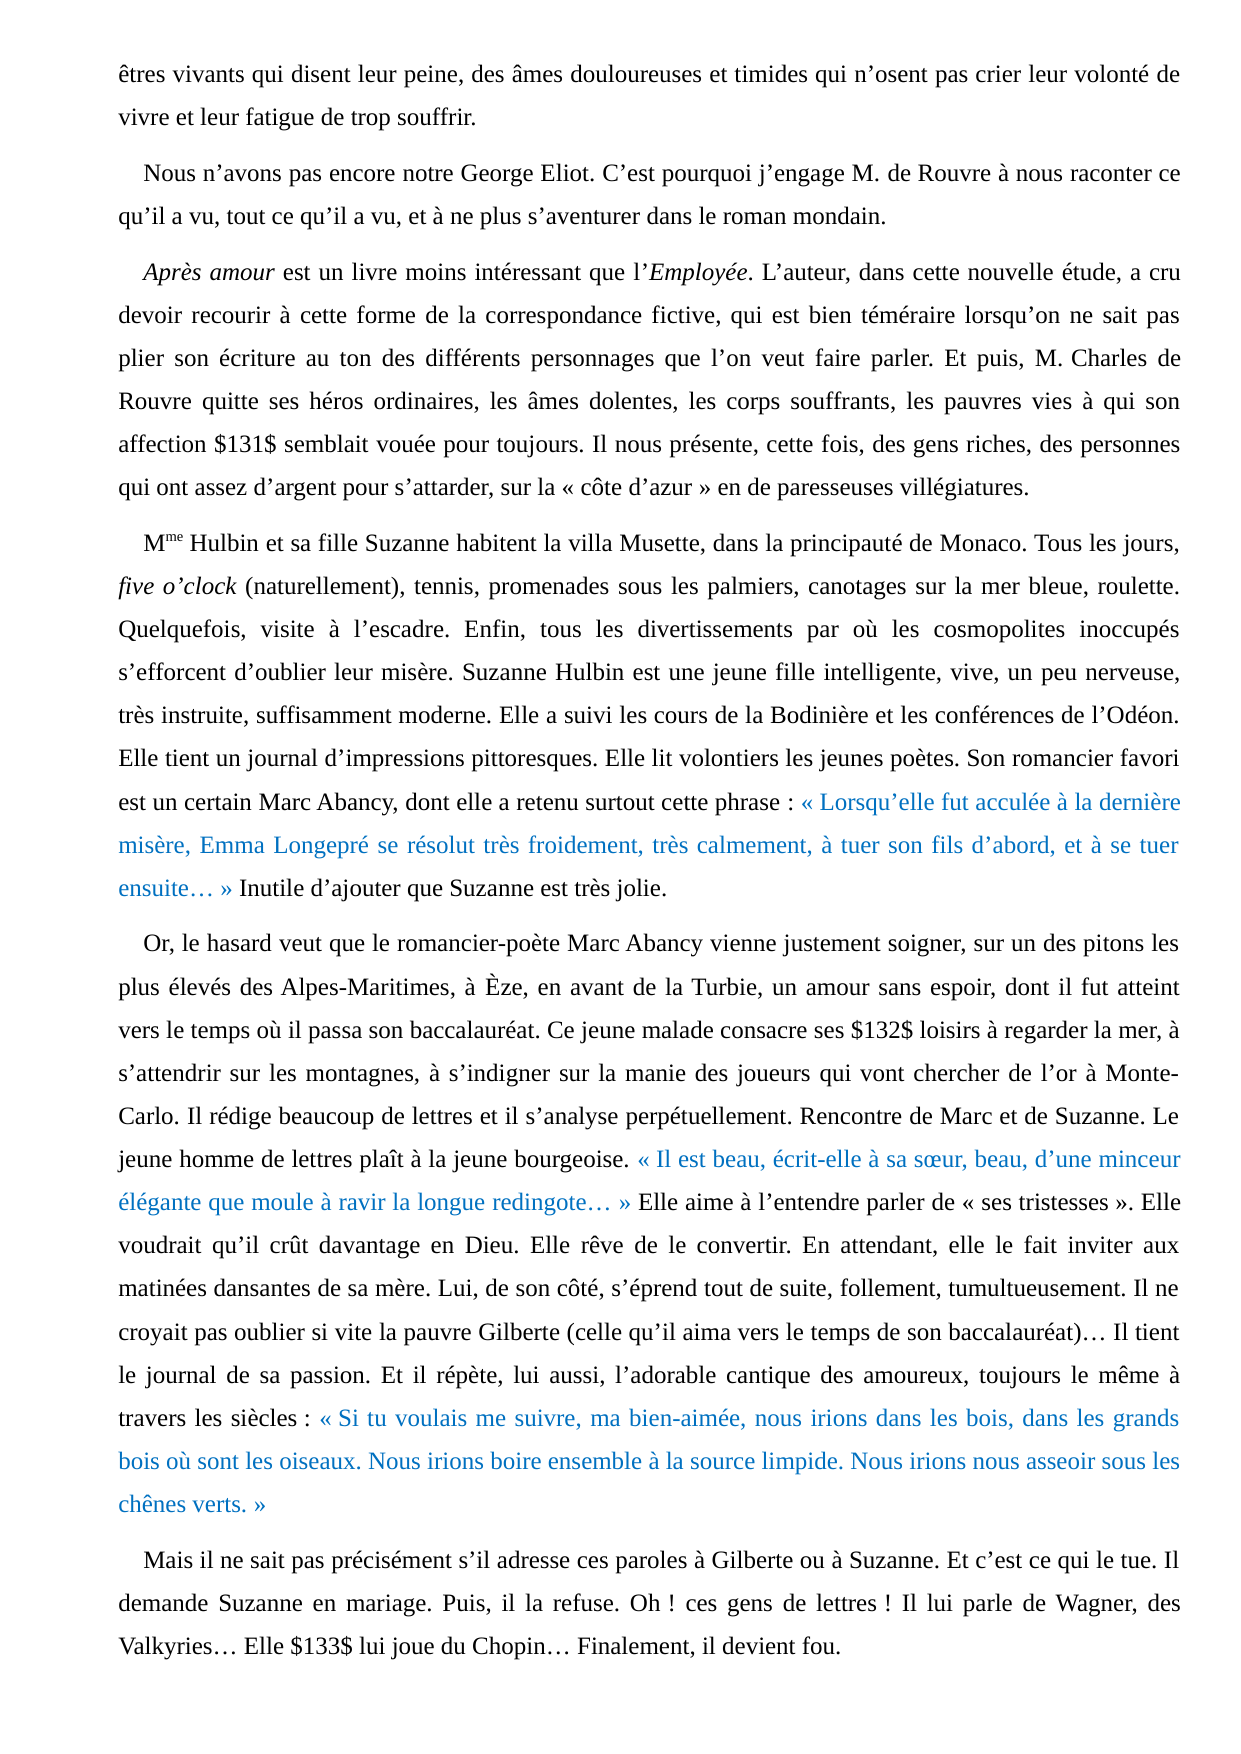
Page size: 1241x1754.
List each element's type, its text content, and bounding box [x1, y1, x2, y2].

text Après amour est un livre moins intéressant que l’Employée. L’auteur, dans cette nouvelle étude, a cru devoir recourir à cette forme de la correspondance fictive, qui est bien téméraire lorsqu’on ne sait pas plier son écriture au ton des différents personnages que l’on veut faire parler. Et puis, M. Charles de Rouvre quitte ses héros ordinaires, les âmes dolentes, les corps souffrants, les pauvres vies à qui son affection $131$ semblait vouée pour toujours. Il nous présente, cette fois, des gens riches, des personnes qui ont assez d’argent pour s’attarder, sur la « côte d’azur » en de paresseuses villégiatures. [118, 257, 1181, 501]
text Nous n’avons pas encore notre George Eliot. C’est pourquoi j’engage M. de Rouvre à nous raconter ce qu’il a vu, tout ce qu’il a vu, et à ne plus s’aventurer dans le roman mondain. [118, 158, 1181, 230]
text Or, le hasard veut que le romancier-poète Marc Abancy vienne justement soigner, sur un des pitons les plus élevés des Alpes-Maritimes, à Èze, en avant de la Turbie, un amour sans espoir, dont il fut atteint vers le temps où il passa son baccalauréat. Ce jeune malade consacre ses $132$ loisirs à regarder la mer, à s’attendrir sur les montagnes, à s’indigner sur la manie des joueurs qui vont chercher de l’or à Monte-Carlo. Il rédige beaucoup de lettres et il s’analyse perpétuellement. Rencontre de Marc et de Suzanne. Le jeune homme de lettres plaît à la jeune bourgeoise. « Il est beau, écrit-elle à sa sœur, beau, d’une minceur élégante que moule à ravir la longue redingote… » Elle aime à l’entendre parler de « ses tristesses ». Elle voudrait qu’il crût davantage en Dieu. Elle rêve de le convertir. En attendant, elle le fait inviter aux matinées dansantes de sa mère. Lui, de son côté, s’éprend tout de suite, follement, tumultueusement. Il ne croyait pas oublier si vite la pauvre Gilberte (celle qu’il aima vers le temps de son baccalauréat)… Il tient le journal de sa passion. Et il répète, lui aussi, l’adorable cantique des amoureux, toujours le même à travers les siècles : « Si tu voulais me suivre, ma bien-aimée, nous irions dans les bois, dans les grands bois où sont les oiseaux. Nous irions boire ensemble à la source limpide. Nous irions nous asseoir sous les chênes verts. » [118, 928, 1181, 1518]
text Mais il ne sait pas précisément s’il adresse ces paroles à Gilberte ou à Suzanne. Et c’est ce qui le tue. Il demande Suzanne en mariage. Puis, il la refuse. Oh ! ces gens de lettres ! Il lui parle de Wagner, des Valkyries… Elle $133$ lui joue du Chopin… Finalement, il devient fou. [118, 1545, 1181, 1660]
text Mme Hulbin et sa fille Suzanne habitent la villa Musette, dans la principauté de Monaco. Tous les jours, five o’clock (naturellement), tennis, promenades sous les palmiers, canotages sur la mer bleue, roulette. Quelquefois, visite à l’escadre. Enfin, tous les divertissements par où les cosmopolites inoccupés s’efforcent d’oublier leur misère. Suzanne Hulbin est une jeune fille intelligente, vive, un peu nerveuse, très instruite, suffisamment moderne. Elle a suivi les cours de la Bodinière et les conférences de l’Odéon. Elle tient un journal d’impressions pittoresques. Elle lit volontiers les jeunes poètes. Son romancier favori est un certain Marc Abancy, dont elle a retenu surtout cette phrase : « Lorsqu’elle fut acculée à la dernière misère, Emma Longepré se résolut très froidement, très calmement, à tuer son fils d’abord, et à se tuer ensuite… » Inutile d’ajouter que Suzanne est très jolie. [118, 528, 1181, 902]
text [118, 59, 1181, 131]
